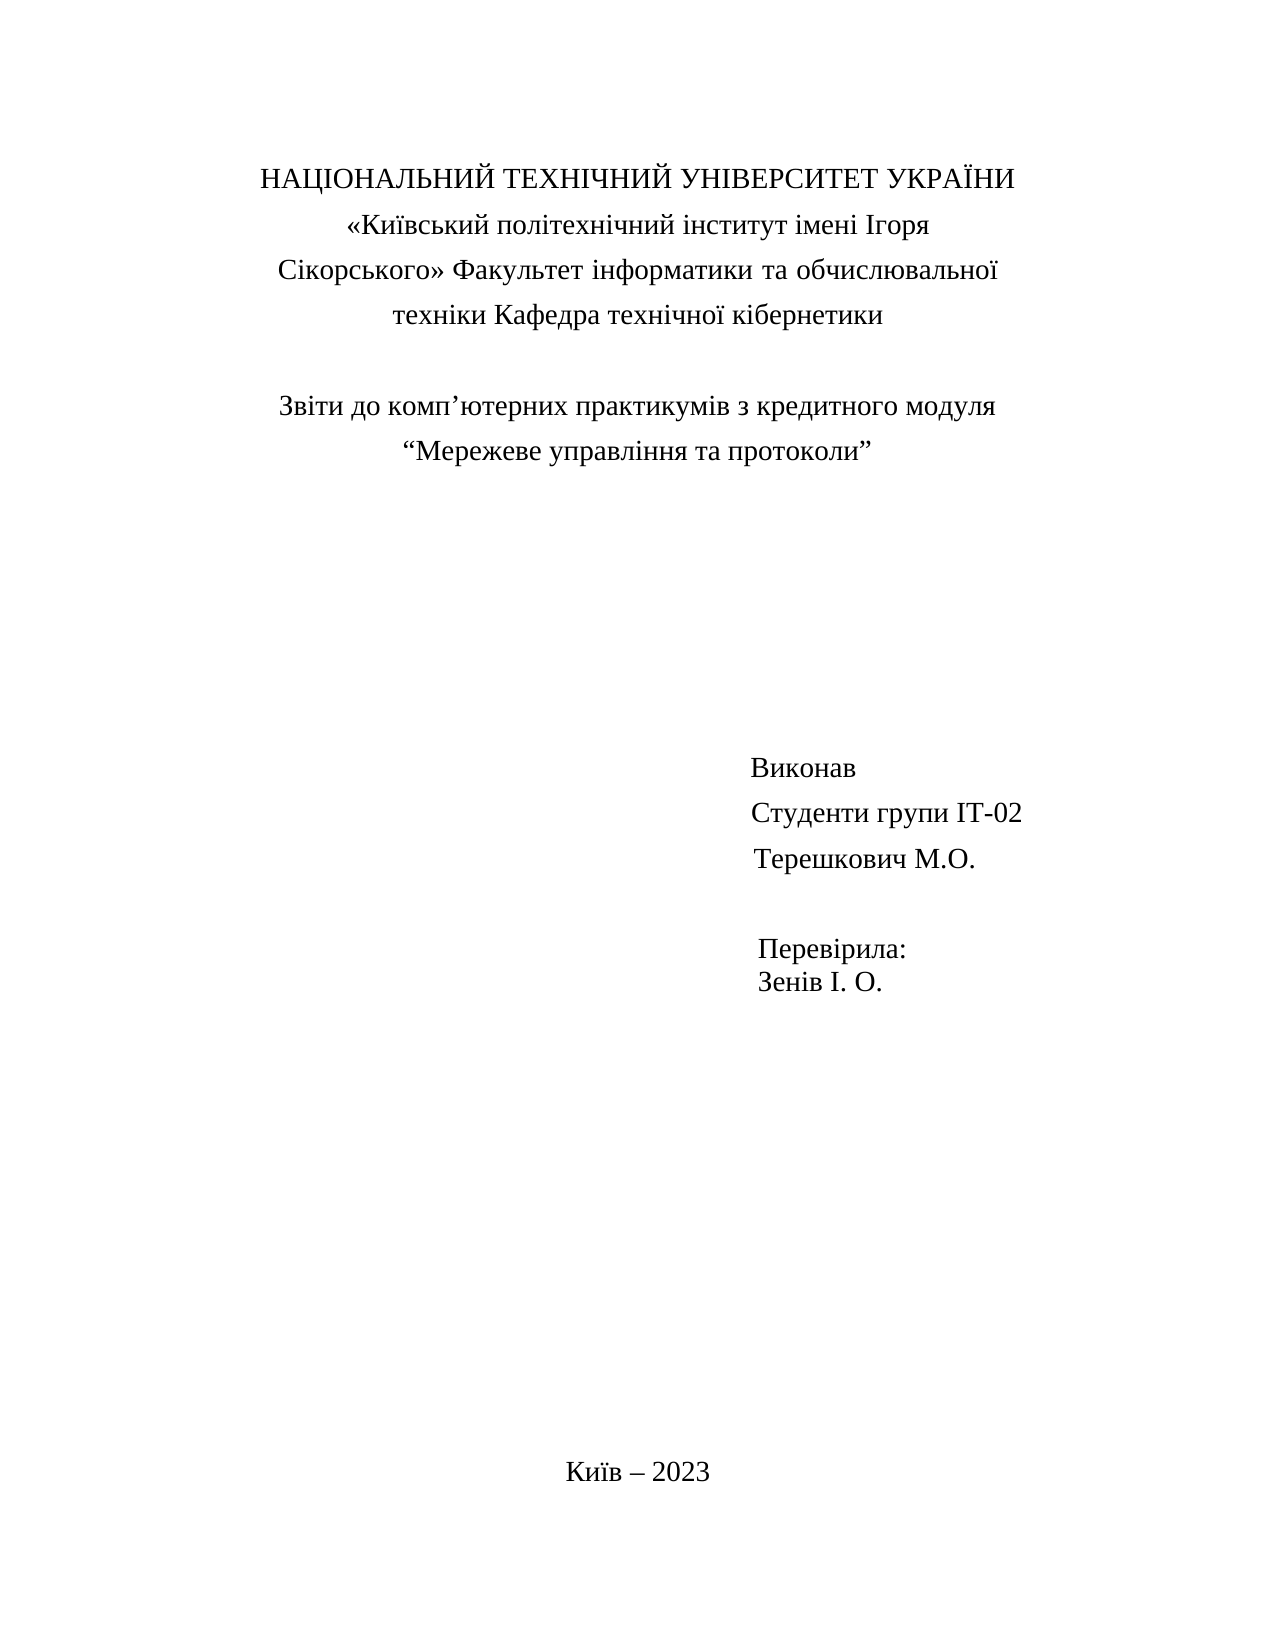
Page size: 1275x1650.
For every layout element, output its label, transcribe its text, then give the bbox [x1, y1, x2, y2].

text НАЦІОНАЛЬНИЙ ТЕХНІЧНИЙ УНІВЕРСИТЕТ УКРАЇНИ [259, 161, 1015, 195]
text Київ – 2023 [259, 1454, 1016, 1488]
text Виконав [750, 750, 1187, 783]
text Звіти до комп’ютерних практикумів з кредитного модуля “Мережеве управління та протоколи” [259, 388, 1015, 466]
text Перевірила: [758, 931, 1187, 964]
text Студенти групи ІТ-02 Терешкович М.О. [751, 796, 1025, 874]
text «Київський політехнічний інститут імені Ігоря Сікорського» Факультет інформатики та обчислювальної техніки Кафедра технічної кібернетики [261, 207, 1015, 331]
text Зенів І. О. [758, 964, 1187, 998]
